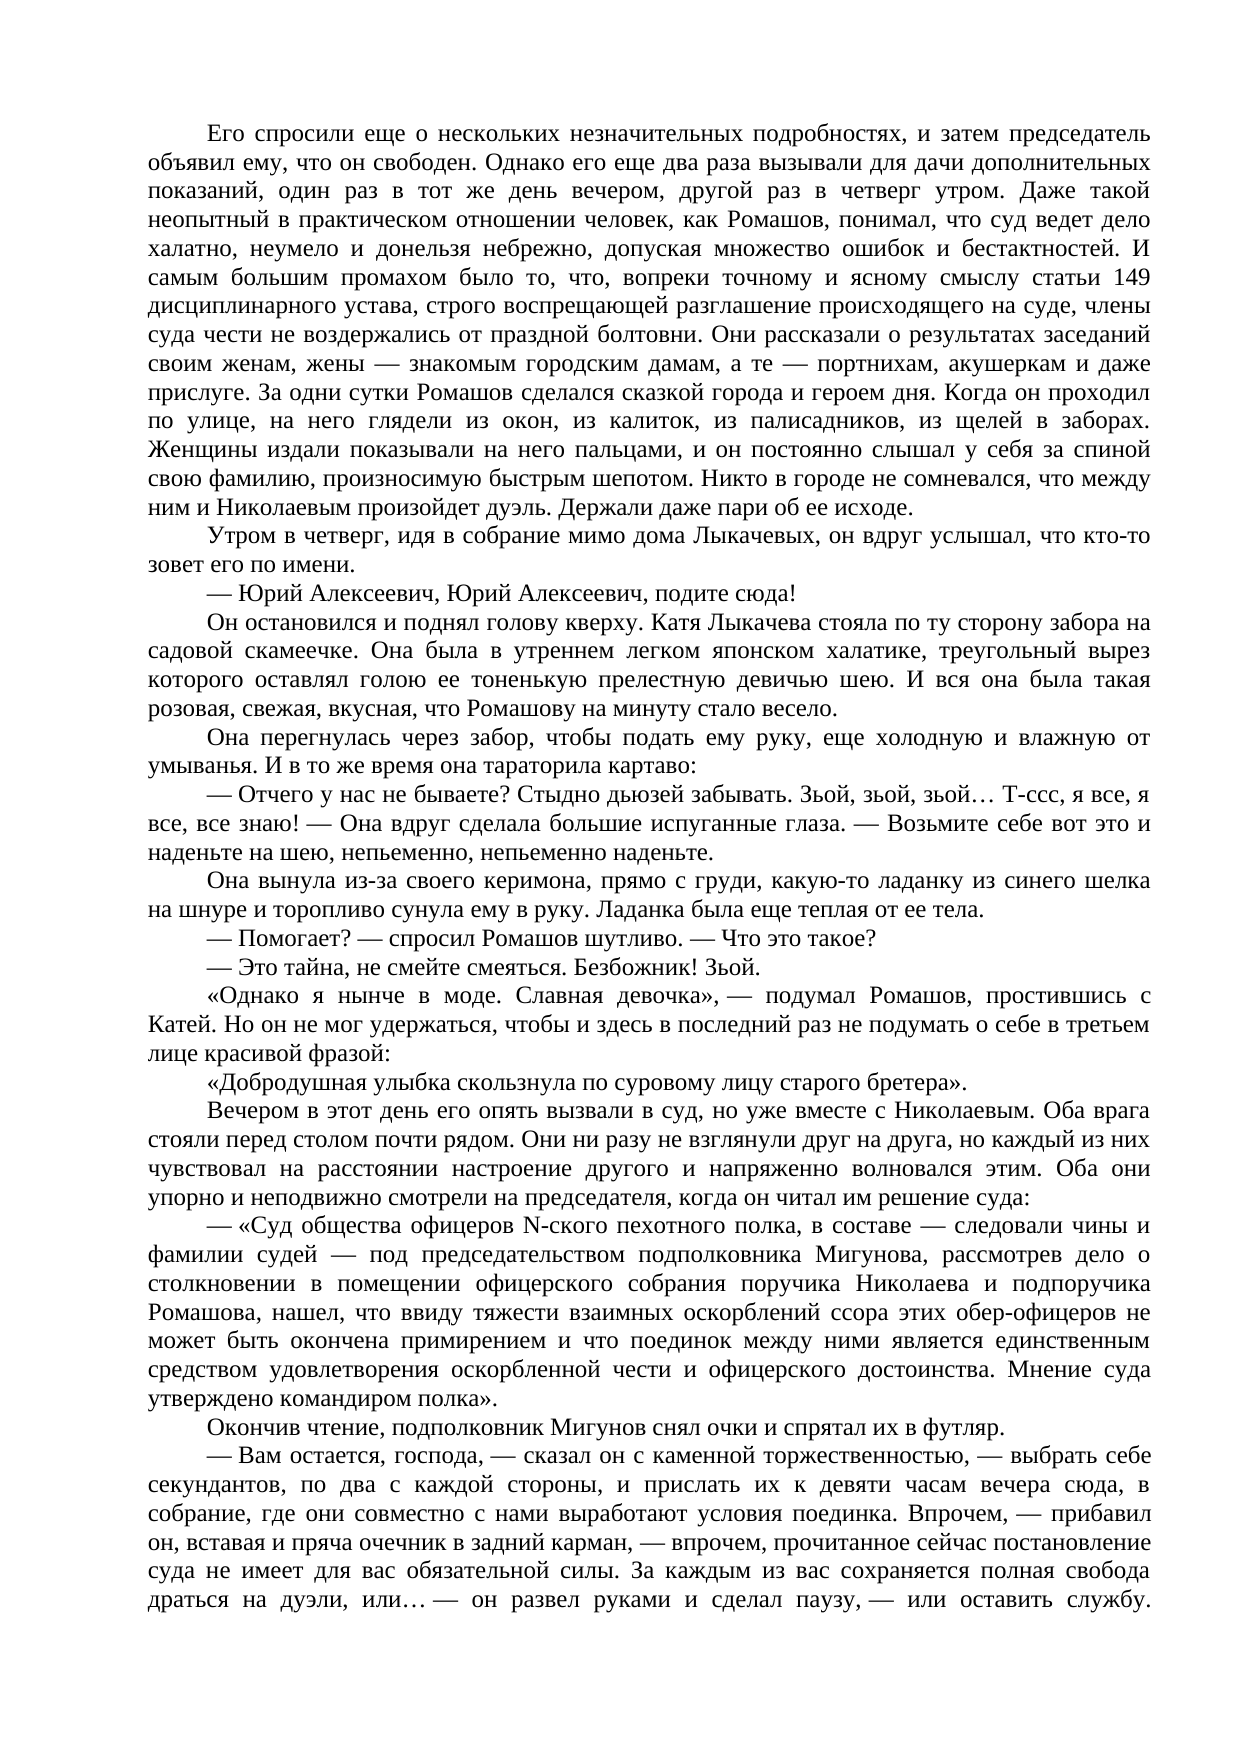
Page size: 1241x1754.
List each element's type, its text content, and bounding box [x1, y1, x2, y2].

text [148, 1441, 1152, 1613]
text — Отчего у нас не бываете? Стыдно дьюзей забывать. Зьой, зьой, зьой… Т-ссс, я все, я все, все знаю! — Она вдруг сделала большие испуганные глаза. — Возьмите себе вот это и наденьте на шею, непьеменно, непьеменно наденьте. [148, 779, 1152, 866]
text Он остановился и поднял голову кверху. Катя Лыкачева стояла по ту сторону забора на садовой скамеечке. Она была в утреннем легком японском халатике, треугольный вырез которого оставлял голою ее тоненькую прелестную девичью шею. И вся она была такая розовая, свежая, вкусная, что Ромашову на минуту стало весело. [148, 607, 1152, 722]
text Его спросили еще о нескольких незначительных подробностях, и затем председатель объявил ему, что он свободен. Однако его еще два раза вызывали для дачи дополнительных показаний, один раз в тот же день вечером, другой раз в четверг утром. Даже такой неопытный в практическом отношении человек, как Ромашов, понимал, что суд ведет дело халатно, неумело и донельзя небрежно, допуская множество ошибок и бестактностей. И самым большим промахом было то, что, вопреки точному и ясному смыслу статьи 149 дисциплинарного устава, строго воспрещающей разглашение происходящего на суде, члены суда чести не воздержались от праздной болтовни. Они рассказали о результатах заседаний своим женам, жены — знакомым городским дамам, а те — портнихам, акушеркам и даже прислуге. За одни сутки Ромашов сделался сказкой города и героем дня. Когда он проходил по улице, на него глядели из окон, из калиток, из палисадников, из щелей в заборах. Женщины издали показывали на него пальцами, и он постоянно слышал у себя за спиной свою фамилию, произносимую быстрым шепотом. Никто в городе не сомневался, что между ним и Николаевым произойдет дуэль. Держали даже пари об ее исходе. [148, 118, 1152, 521]
text Она перегнулась через забор, чтобы подать ему руку, еще холодную и влажную от умыванья. И в то же время она тараторила картаво: [148, 722, 1152, 779]
text Утром в четверг, идя в собрание мимо дома Лыкачевых, он вдруг услышал, что кто-то зовет его по имени. [148, 521, 1152, 578]
text «Добродушная улыбка скользнула по суровому лицу старого бретера». [148, 1067, 1152, 1096]
text — Помогает? — спросил Ромашов шутливо. — Что это такое? [148, 923, 1152, 952]
text — «Суд общества офицеров N-ского пехотного полка, в составе — следовали чины и фамилии судей — под председательством подполковника Мигунова, рассмотрев дело о столкновении в помещении офицерского собрания поручика Николаева и подпоручика Ромашова, нашел, что ввиду тяжести взаимных оскорблений ссора этих обер-офицеров не может быть окончена примирением и что поединок между ними является единственным средством удовлетворения оскорбленной чести и офицерского достоинства. Мнение суда утверждено командиром полка». [148, 1211, 1152, 1412]
text Вечером в этот день его опять вызвали в суд, но уже вместе с Николаевым. Оба врага стояли перед столом почти рядом. Они ни разу не взглянули друг на друга, но каждый из них чувствовал на расстоянии настроение другого и напряженно волновался этим. Оба они упорно и неподвижно смотрели на председателя, когда он читал им решение суда: [148, 1096, 1152, 1211]
text Окончив чтение, подполковник Мигунов снял очки и спрятал их в футляр. [148, 1412, 1152, 1441]
text — Это тайна, не смейте смеяться. Безбожник! Зьой. [148, 952, 1152, 981]
text — Юрий Алексеевич, Юрий Алексеевич, подите сюда! [148, 578, 1152, 607]
text Она вынула из-за своего керимона, прямо с груди, какую-то ладанку из синего шелка на шнуре и торопливо сунула ему в руку. Ладанка была еще теплая от ее тела. [148, 866, 1152, 923]
text «Однако я нынче в моде. Славная девочка», — подумал Ромашов, простившись с Катей. Но он не мог удержаться, чтобы и здесь в последний раз не подумать о себе в третьем лице красивой фразой: [148, 981, 1152, 1067]
